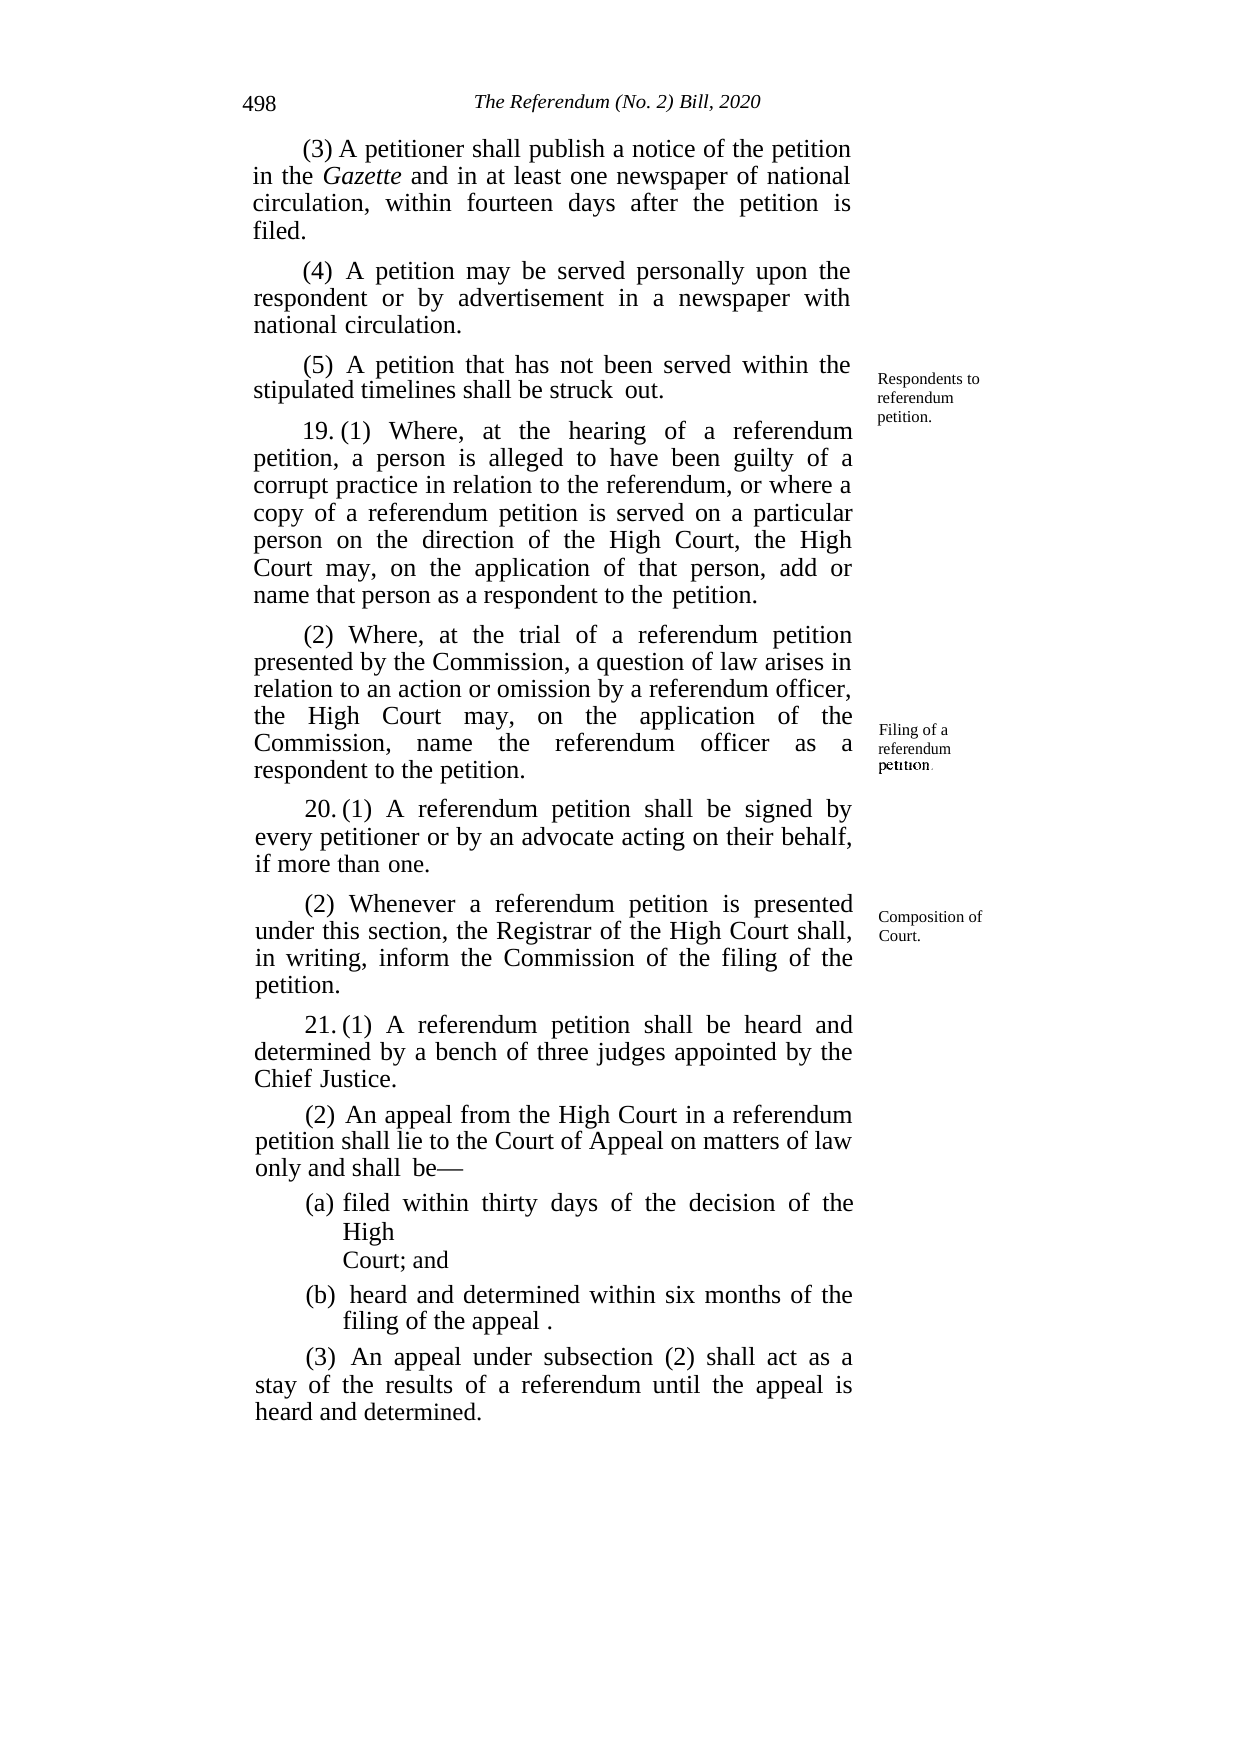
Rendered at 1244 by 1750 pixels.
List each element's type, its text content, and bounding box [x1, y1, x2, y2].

text Respondents to referendum petition. [877, 369, 1007, 426]
picture [878, 761, 933, 774]
text Filing of a referendum [878, 719, 953, 758]
list heard and determined within six months of the filing of the appeal . [305, 1283, 854, 1335]
list (1) A referendum petition shall be signed by every petitioner or by an advocate acting on their behalf, if more than one. [254, 796, 852, 878]
list A petition may be served personally upon the respondent or by advertisement in a newspaper with national circulation. [253, 258, 851, 339]
list (1) Where, at the hearing of a referendum petition, a person is alleged to have been guilty of a corrupt practice in relation to the referendum, or where a copy of a referendum petition is served on a particular person on the direction of the High Court, the High Court may, on the application of that person, add or name that person as a respondent to the petition. [253, 417, 853, 609]
text (2) Where, at the trial of a referendum petition presented by the Commission, a question of law arises in relation to an action or omission by a referendum officer, the High Court may, on the application of the Commission, name the referendum officer as a respondent to the petition. [253, 621, 853, 784]
text (2) Whenever a referendum petition is presented under this section, the Registrar of the High Court shall, in writing, inform the Commission of the filing of the petition. [255, 891, 853, 999]
list An appeal under subsection (2) shall act as a stay of the results of a referendum until the appeal is heard and determined. [255, 1344, 853, 1426]
text Court; and [342, 1246, 854, 1274]
list A petitioner shall publish a notice of the petition in the Gazette and in at least one newspaper of national circulation, within fourteen days after the petition is filed. [252, 135, 851, 245]
list (1) A referendum petition shall be heard and determined by a bench of three judges appointed by the Chief Justice. [254, 1012, 854, 1093]
text Composition of Court. [878, 907, 1007, 945]
list A petition that has not been served within the stipulated timelines shall be struck out. [253, 352, 852, 404]
list filed within thirty days of the decision of the High [305, 1188, 854, 1246]
list An appeal from the High Court in a referendum petition shall lie to the Court of Appeal on matters of law only and shall be— [255, 1103, 853, 1182]
